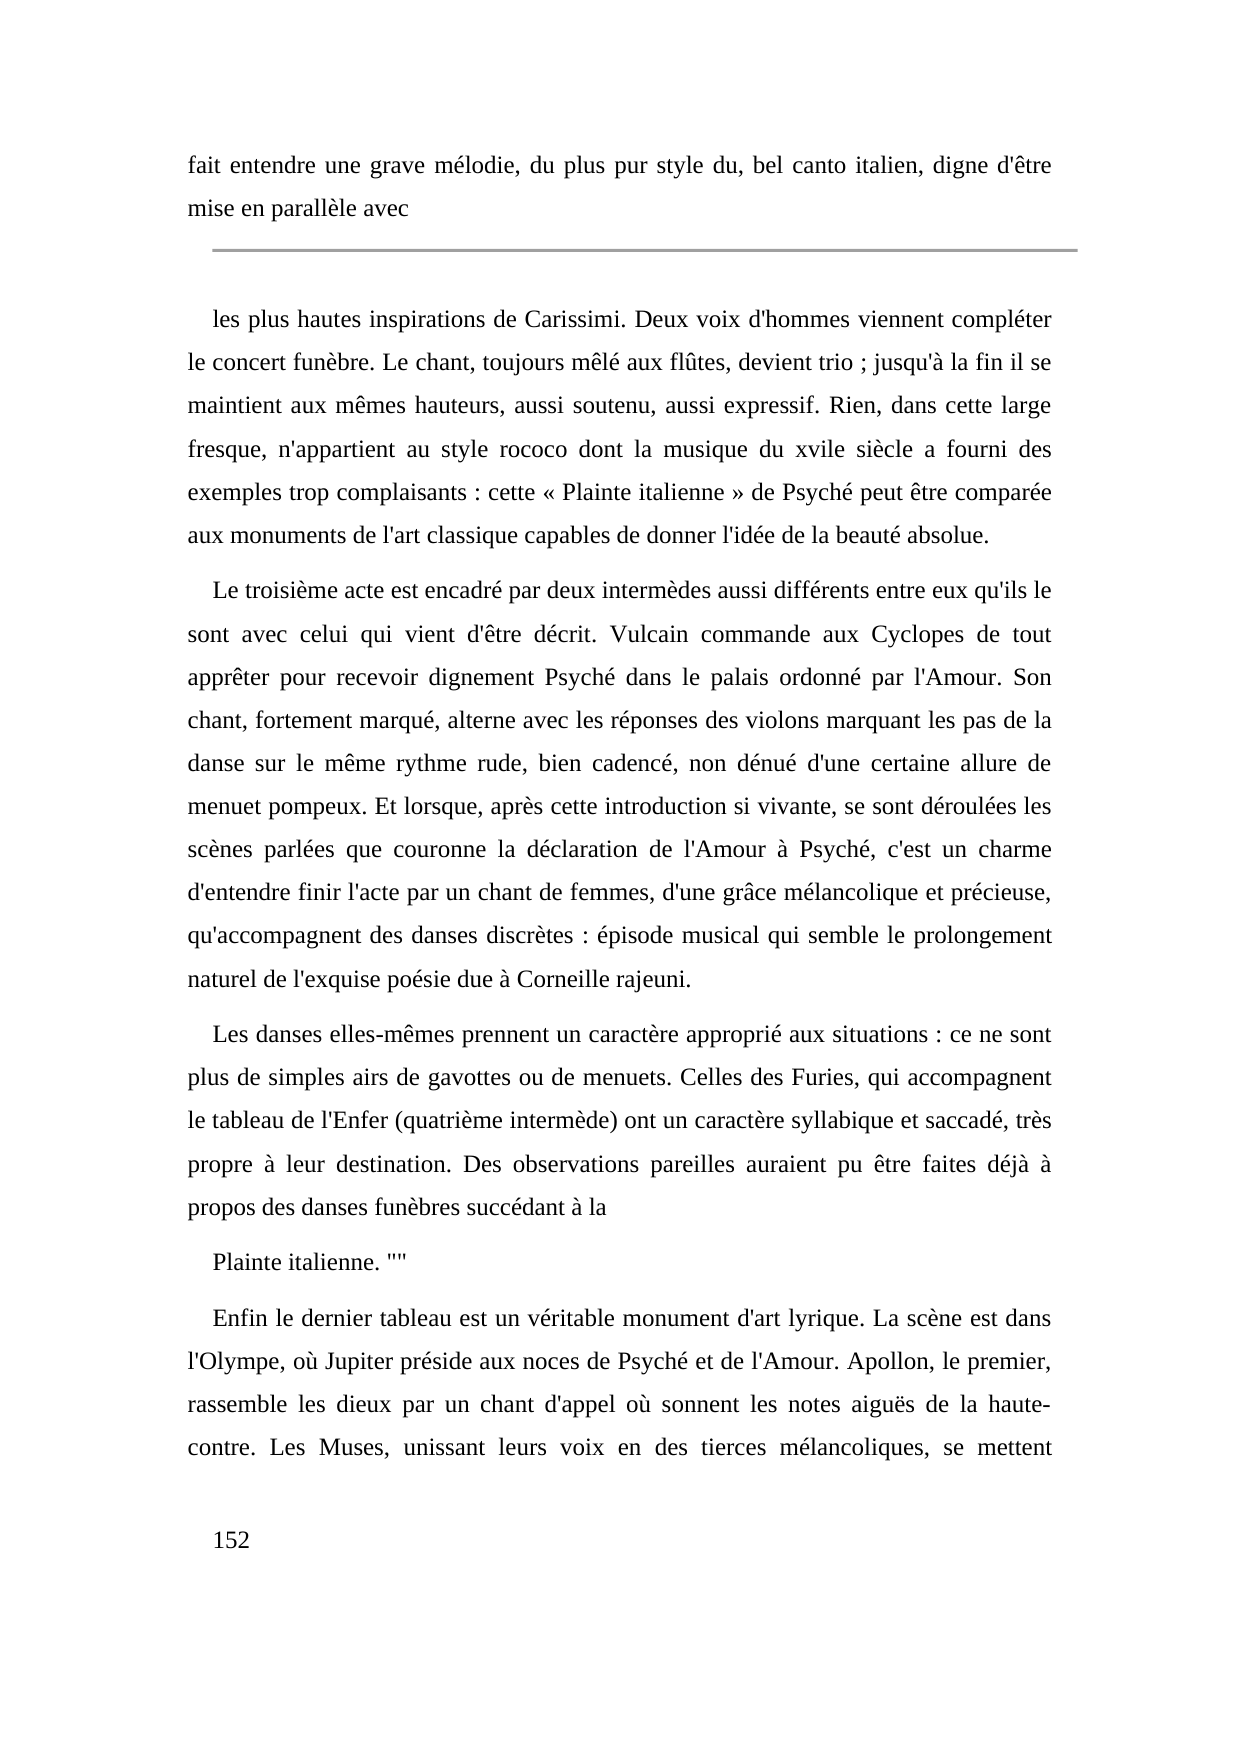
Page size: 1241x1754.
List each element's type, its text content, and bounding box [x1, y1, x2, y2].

text Plainte italienne. "" [187, 1247, 1053, 1276]
text les plus hautes inspirations de Carissimi. Deux voix d'hommes viennent compléter le concert funèbre. Le chant, toujours mêlé aux flûtes, devient trio ; jusqu'à la fin il se maintient aux mêmes hauteurs, aussi soutenu, aussi expressif. Rien, dans cette large fresque, n'appartient au style rococo dont la musique du xvile siècle a fourni des exemples trop complaisants : cette « Plainte italienne » de Psyché peut être comparée aux monuments de l'art classique capables de donner l'idée de la beauté absolue. [187, 304, 1053, 549]
text Les danses elles-mêmes prennent un caractère approprié aux situations : ce ne sont plus de simples airs de gavottes ou de menuets. Celles des Furies, qui accompagnent le tableau de l'Enfer (quatrième intermède) ont un caractère syllabique et saccadé, très propre à leur destination. Des observations pareilles auraient pu être faites déjà à propos des danses funèbres succédant à la [187, 1019, 1053, 1221]
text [187, 1303, 1053, 1461]
text Le troisième acte est encadré par deux intermèdes aussi différents entre eux qu'ils le sont avec celui qui vient d'être décrit. Vulcain commande aux Cyclopes de tout apprêter pour recevoir dignement Psyché dans le palais ordonné par l'Amour. Son chant, fortement marqué, alterne avec les réponses des violons marquant les pas de la danse sur le même rythme rude, bien cadencé, non dénué d'une certaine allure de menuet pompeux. Et lorsque, après cette introduction si vivante, se sont déroulées les scènes parlées que couronne la déclaration de l'Amour à Psyché, c'est un charme d'entendre finir l'acte par un chant de femmes, d'une grâce mélancolique et précieuse, qu'accompagnent des danses discrètes : épisode musical qui semble le prolongement naturel de l'exquise poésie due à Corneille rajeuni. [187, 576, 1053, 992]
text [187, 150, 1053, 222]
